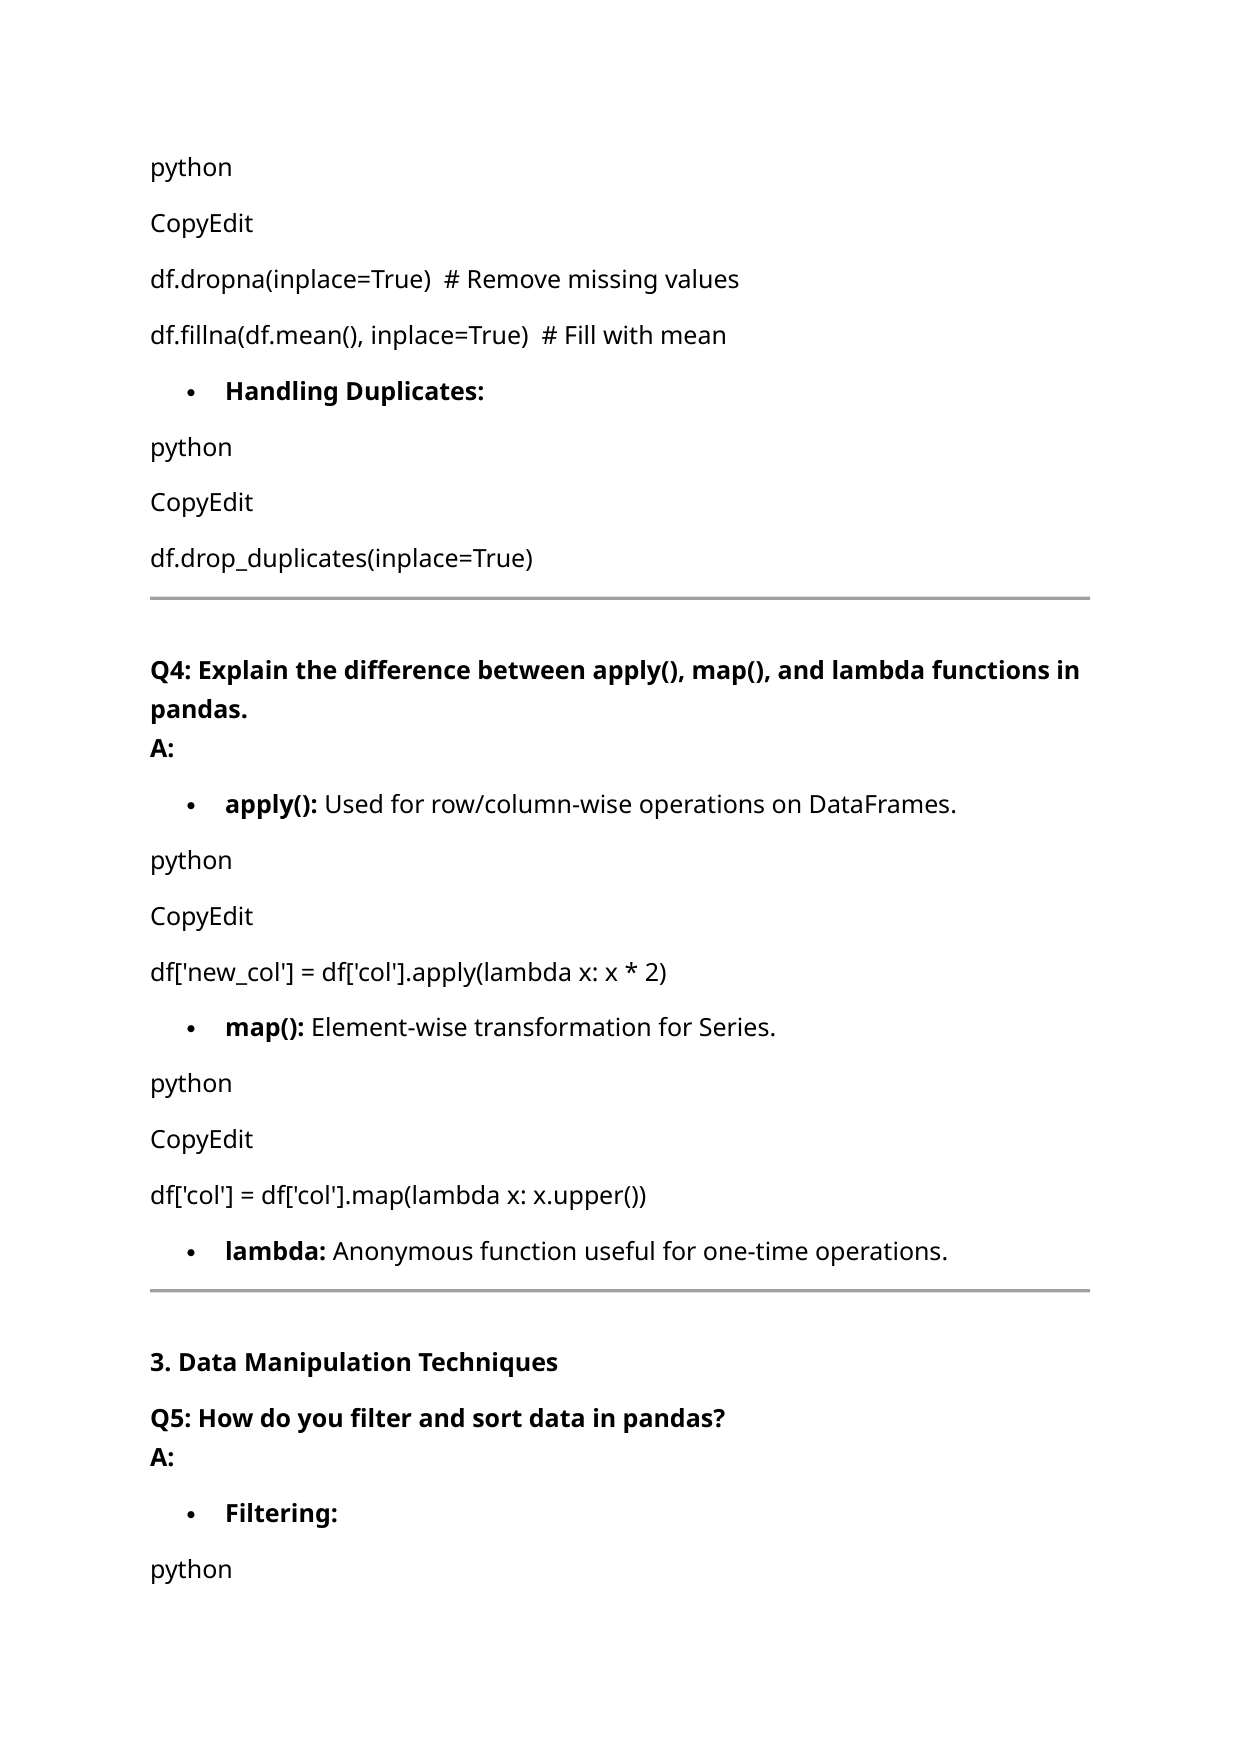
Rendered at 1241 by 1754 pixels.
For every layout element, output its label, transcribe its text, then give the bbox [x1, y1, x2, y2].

text Q4: Explain the difference between apply(), map(), and lambda functions in pandas. A: [150, 652, 1090, 765]
list lambda: Anonymous function useful for one-time operations. [187, 1233, 1090, 1267]
list Handling Duplicates: [187, 373, 1090, 407]
text 3. Data Manipulation Techniques [150, 1345, 1090, 1379]
text CopyEdit [150, 898, 1090, 932]
text python [150, 429, 1090, 463]
text df['new_col'] = df['col'].apply(lambda x: x * 2) [150, 954, 1090, 988]
text python [150, 1552, 1090, 1586]
list Filtering: [187, 1496, 1090, 1530]
text python [150, 150, 1090, 184]
text python [150, 842, 1090, 877]
text df.dropna(inplace=True) # Remove missing values [150, 262, 1090, 296]
text df.fillna(df.mean(), inplace=True) # Fill with mean [150, 317, 1090, 352]
text python [150, 1066, 1090, 1100]
text CopyEdit [150, 206, 1090, 240]
text df['col'] = df['col'].map(lambda x: x.upper()) [150, 1177, 1090, 1212]
text Q5: How do you filter and sort data in pandas? A: [150, 1401, 1090, 1474]
text df.drop_duplicates(inplace=True) [150, 541, 1090, 575]
text CopyEdit [150, 1122, 1090, 1156]
list apply(): Used for row/column-wise operations on DataFrames. [187, 787, 1090, 821]
list map(): Element-wise transformation for Series. [187, 1010, 1090, 1044]
text CopyEdit [150, 485, 1090, 519]
